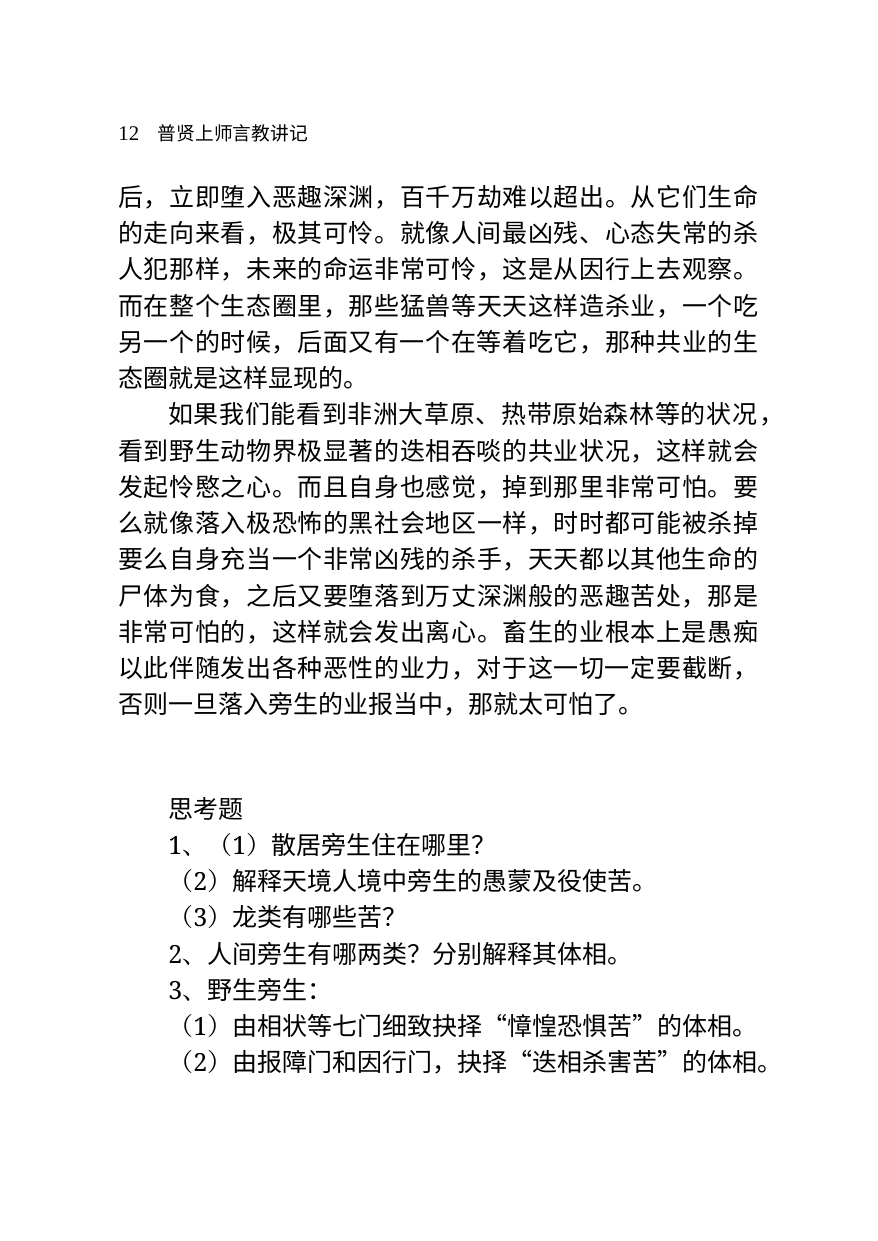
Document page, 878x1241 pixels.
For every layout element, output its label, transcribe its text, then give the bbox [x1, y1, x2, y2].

text 思考题 [118, 789, 759, 825]
text （2）由报障门和因行门，抉择“迭相杀害苦”的体相。 [118, 1043, 759, 1079]
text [118, 177, 759, 395]
text （1）由相状等七门细致抉择“慞惶恐惧苦”的体相。 [118, 1007, 759, 1043]
text 3、野生旁生： [118, 970, 759, 1007]
text 1、（1）散居旁生住在哪里？ [118, 825, 759, 862]
text 如果我们能看到非洲大草原、热带原始森林等的状况，看到野生动物界极显著的迭相吞啖的共业状况，这样就会发起怜愍之心。而且自身也感觉，掉到那里非常可怕。要么就像落入极恐怖的黑社会地区一样，时时都可能被杀掉；要么自身充当一个非常凶残的杀手，天天都以其他生命的尸体为食，之后又要堕落到万丈深渊般的恶趣苦处，那是非常可怕的，这样就会发出离心。畜生的业根本上是愚痴，以此伴随发出各种恶性的业力，对于这一切一定要截断，否则一旦落入旁生的业报当中，那就太可怕了。 [118, 395, 759, 721]
text （2）解释天境人境中旁生的愚蒙及役使苦。 [118, 862, 759, 898]
text （3）龙类有哪些苦？ [118, 898, 759, 934]
text 2、人间旁生有哪两类？分别解释其体相。 [118, 934, 759, 970]
